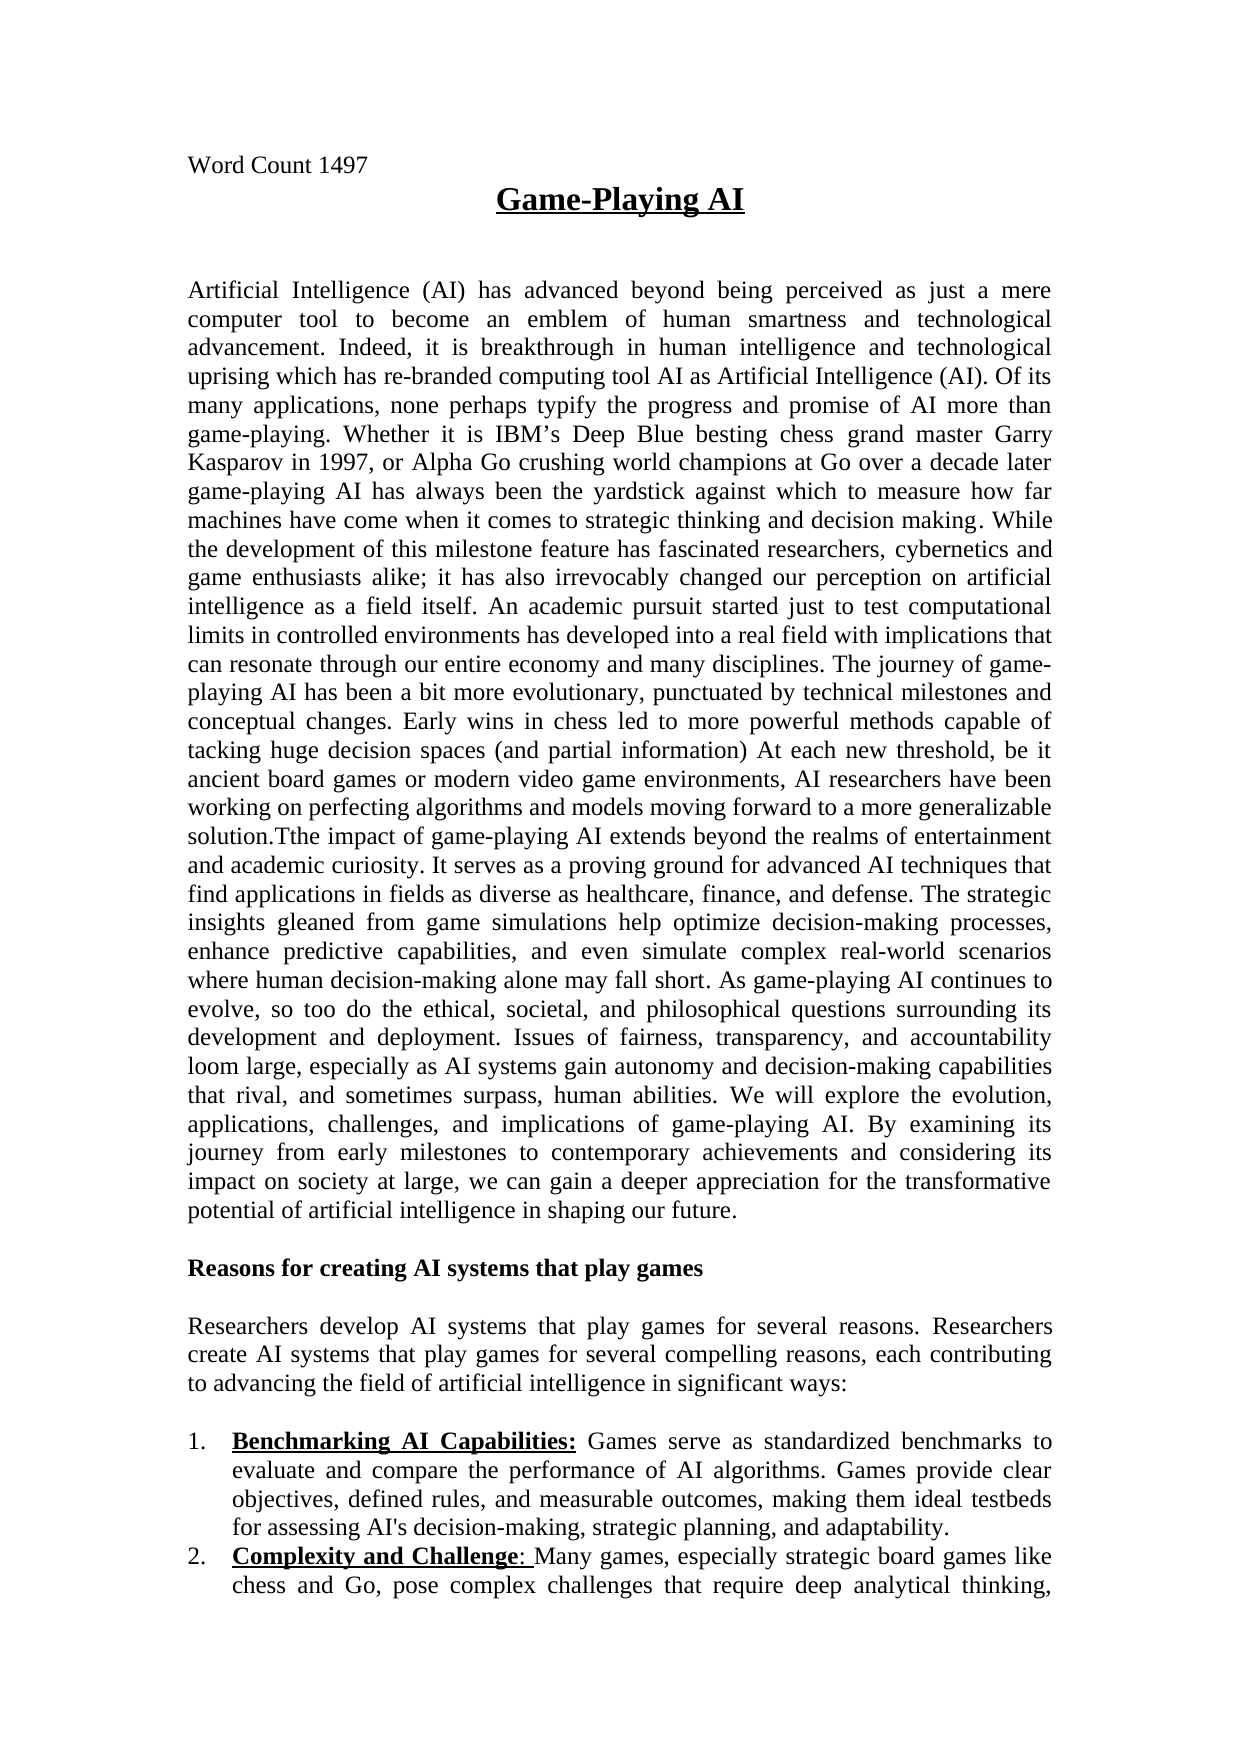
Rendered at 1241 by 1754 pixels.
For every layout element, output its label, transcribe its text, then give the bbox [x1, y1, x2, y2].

text Reasons for creating AI systems that play games [187, 1253, 1053, 1282]
text Researchers develop AI systems that play games for several reasons. Researchers create AI systems that play games for several compelling reasons, each contributing to advancing the field of artificial intelligence in significant ways: [187, 1311, 1053, 1397]
text Artificial Intelligence (AI) has advanced beyond being perceived as just a mere computer tool to become an emblem of human smartness and technological advancement. Indeed, it is breakthrough in human intelligence and technological uprising which has re-branded computing tool AI as Artificial Intelligence (AI). Of its many applications, none perhaps typify the progress and promise of AI more than game-playing. Whether it is IBM’s Deep Blue besting chess grand master Garry Kasparov in 1997, or Alpha Go crushing world champions at Go over a decade later game-playing AI has always been the yardstick against which to measure how far machines have come when it comes to strategic thinking and decision making. While the development of this milestone feature has fascinated researchers, cybernetics and game enthusiasts alike; it has also irrevocably changed our perception on artificial intelligence as a field itself. An academic pursuit started just to test computational limits in controlled environments has developed into a real field with implications that can resonate through our entire economy and many disciplines. The journey of game-playing AI has been a bit more evolutionary, punctuated by technical milestones and conceptual changes. Early wins in chess led to more powerful methods capable of tacking huge decision spaces (and partial information) At each new threshold, be it ancient board games or modern video game environments, AI researchers have been working on perfecting algorithms and models moving forward to a more generalizable solution.Tthe impact of game-playing AI extends beyond the realms of entertainment and academic curiosity. It serves as a proving ground for advanced AI techniques that find applications in fields as diverse as healthcare, finance, and defense. The strategic insights gleaned from game simulations help optimize decision-making processes, enhance predictive capabilities, and even simulate complex real-world scenarios where human decision-making alone may fall short. As game-playing AI continues to evolve, so too do the ethical, societal, and philosophical questions surrounding its development and deployment. Issues of fairness, transparency, and accountability loom large, especially as AI systems gain autonomy and decision-making capabilities that rival, and sometimes surpass, human abilities. We will explore the evolution, applications, challenges, and implications of game-playing AI. By examining its journey from early milestones to contemporary achievements and considering its impact on society at large, we can gain a deeper appreciation for the transformative potential of artificial intelligence in shaping our future. [187, 275, 1053, 1224]
text Word Count 1497 [187, 150, 1053, 179]
text Game-Playing AI [187, 179, 1053, 217]
list Benchmarking AI Capabilities: Games serve as standardized benchmarks to evaluate and compare the performance of AI algorithms. Games provide clear objectives, defined rules, and measurable outcomes, making them ideal testbeds for assessing AI's decision-making, strategic planning, and adaptability. [187, 1426, 1053, 1541]
